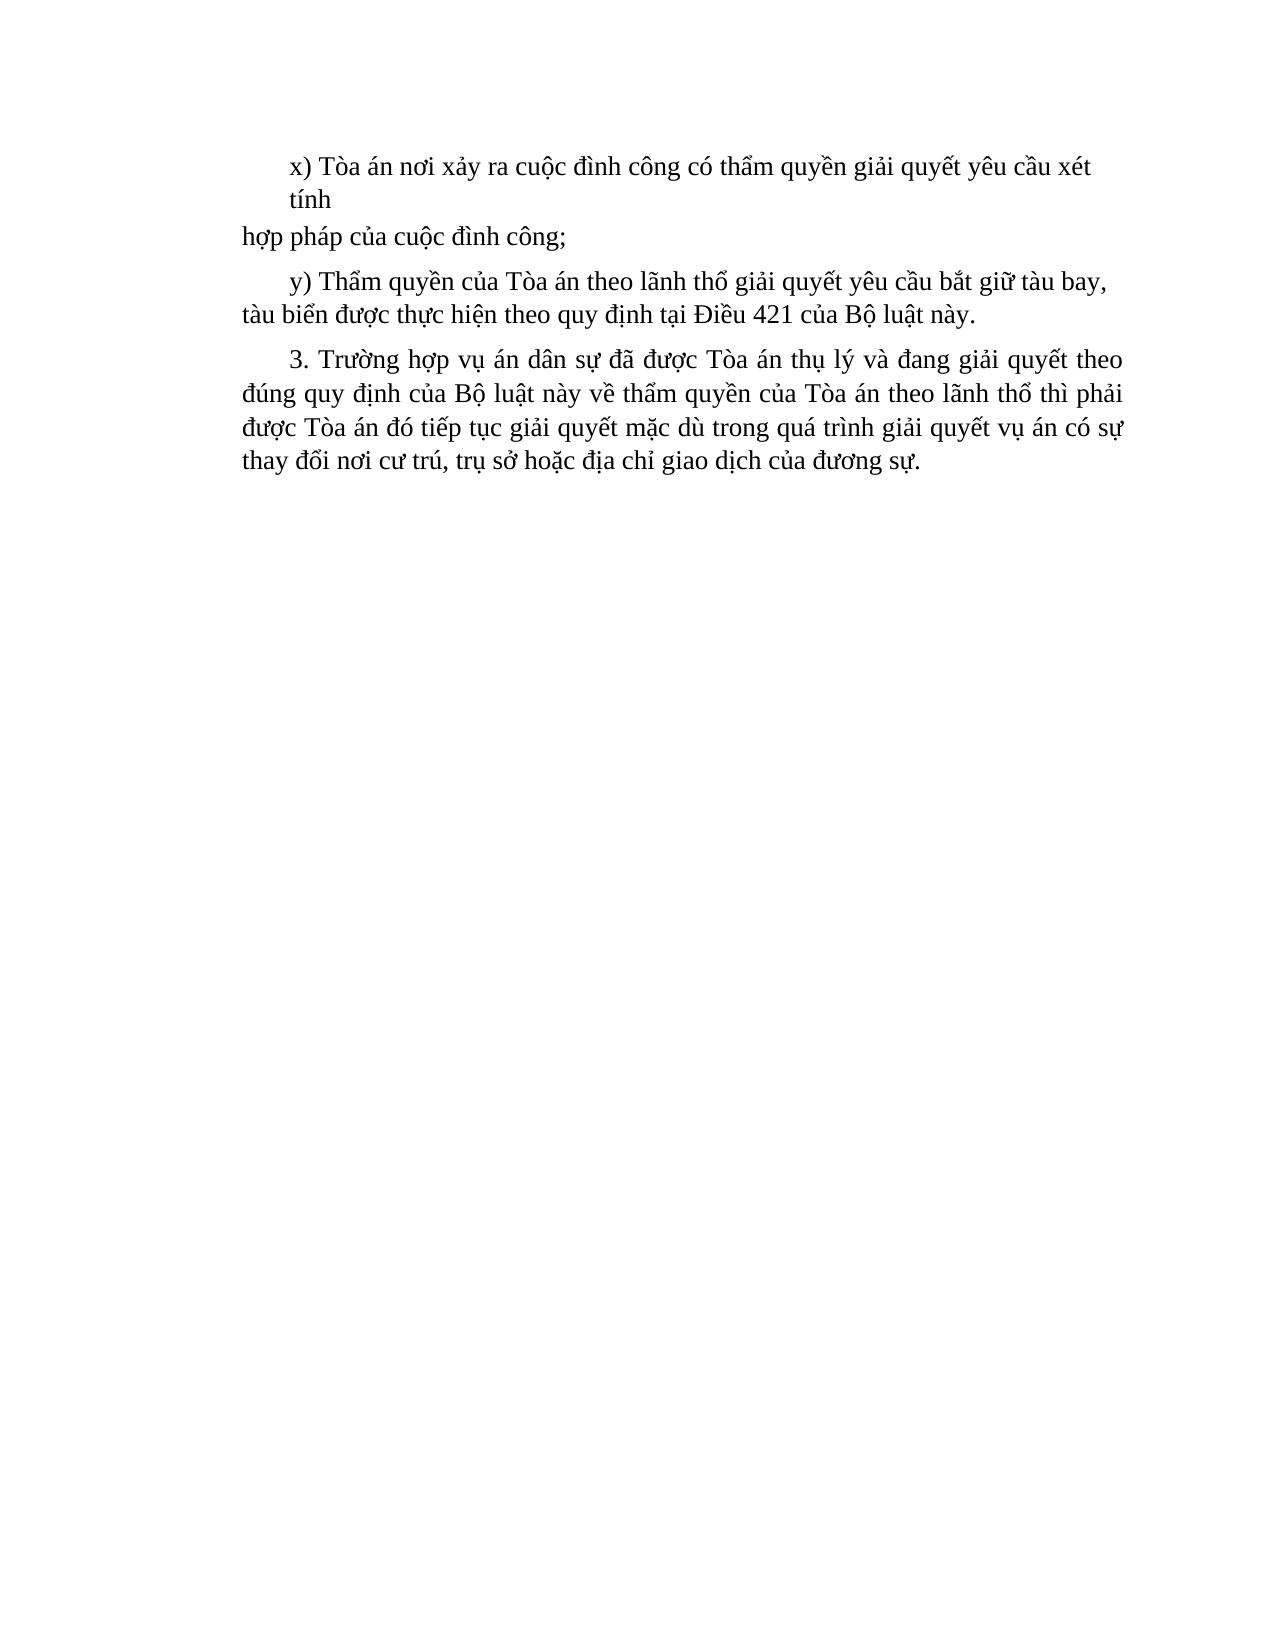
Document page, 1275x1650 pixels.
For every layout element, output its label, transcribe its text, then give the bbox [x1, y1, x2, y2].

text x) Tòa án nơi xảy ra cuộc đình công có thẩm quyền giải quyết yêu cầu xét tính [289, 150, 1125, 215]
text 3. Trường hợp vụ án dân sự đã được Tòa án thụ lý và đang giải quyết theo đúng quy định của Bộ luật này về thẩm quyền của Tòa án theo lãnh thổ thì phải được Tòa án đó tiếp tục giải quyết mặc dù trong quá trình giải quyết vụ án có sự thay đổi nơi cư trú, trụ sở hoặc địa chỉ giao dịch của đương sự. [242, 344, 1125, 475]
text y) Thẩm quyền của Tòa án theo lãnh thổ giải quyết yêu cầu bắt giữ tàu bay, tàu biển được thực hiện theo quy định tại Điều 421 của Bộ luật này. [242, 265, 1125, 330]
text hợp pháp của cuộc đình công; [242, 220, 1125, 251]
